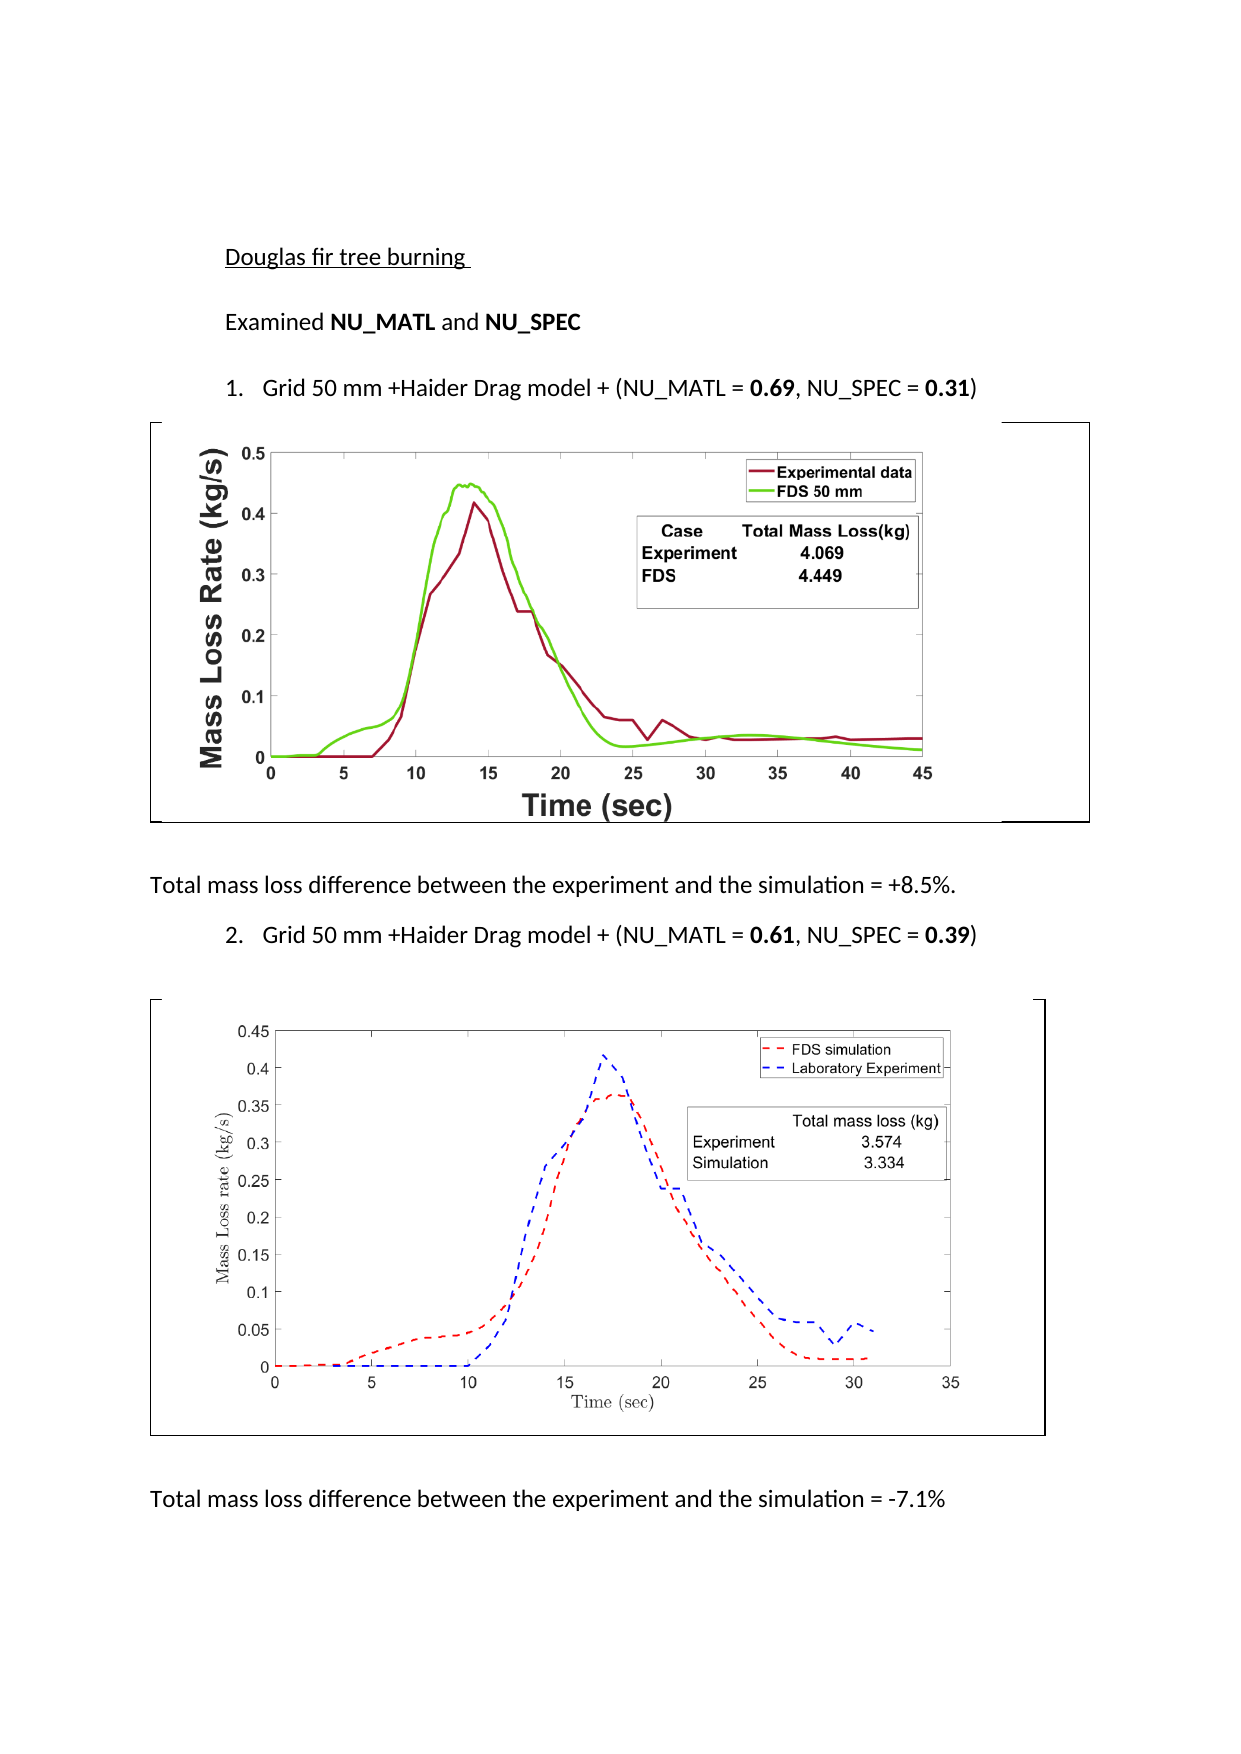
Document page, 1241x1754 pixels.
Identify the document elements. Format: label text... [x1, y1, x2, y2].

list Douglas fir tree burning [225, 241, 1090, 271]
text Total mass loss difference between the experiment and the simulation = -7.1% [150, 1483, 1090, 1513]
list Examined NU_MATL and NU_SPEC [225, 306, 1090, 337]
table_header [151, 1000, 1044, 1435]
table_header [1002, 423, 1089, 821]
text Total mass loss difference between the experiment and the simulation = +8.5%. [150, 869, 1090, 900]
picture [161, 999, 1033, 1414]
list Grid 50 mm +Haider Drag model + (NU_MATL = 0.61, NU_SPEC = 0.39) [225, 919, 1090, 949]
picture [161, 422, 1002, 822]
table_header [151, 423, 161, 821]
list Grid 50 mm +Haider Drag model + (NU_MATL = 0.69, NU_SPEC = 0.31) [225, 372, 1090, 403]
